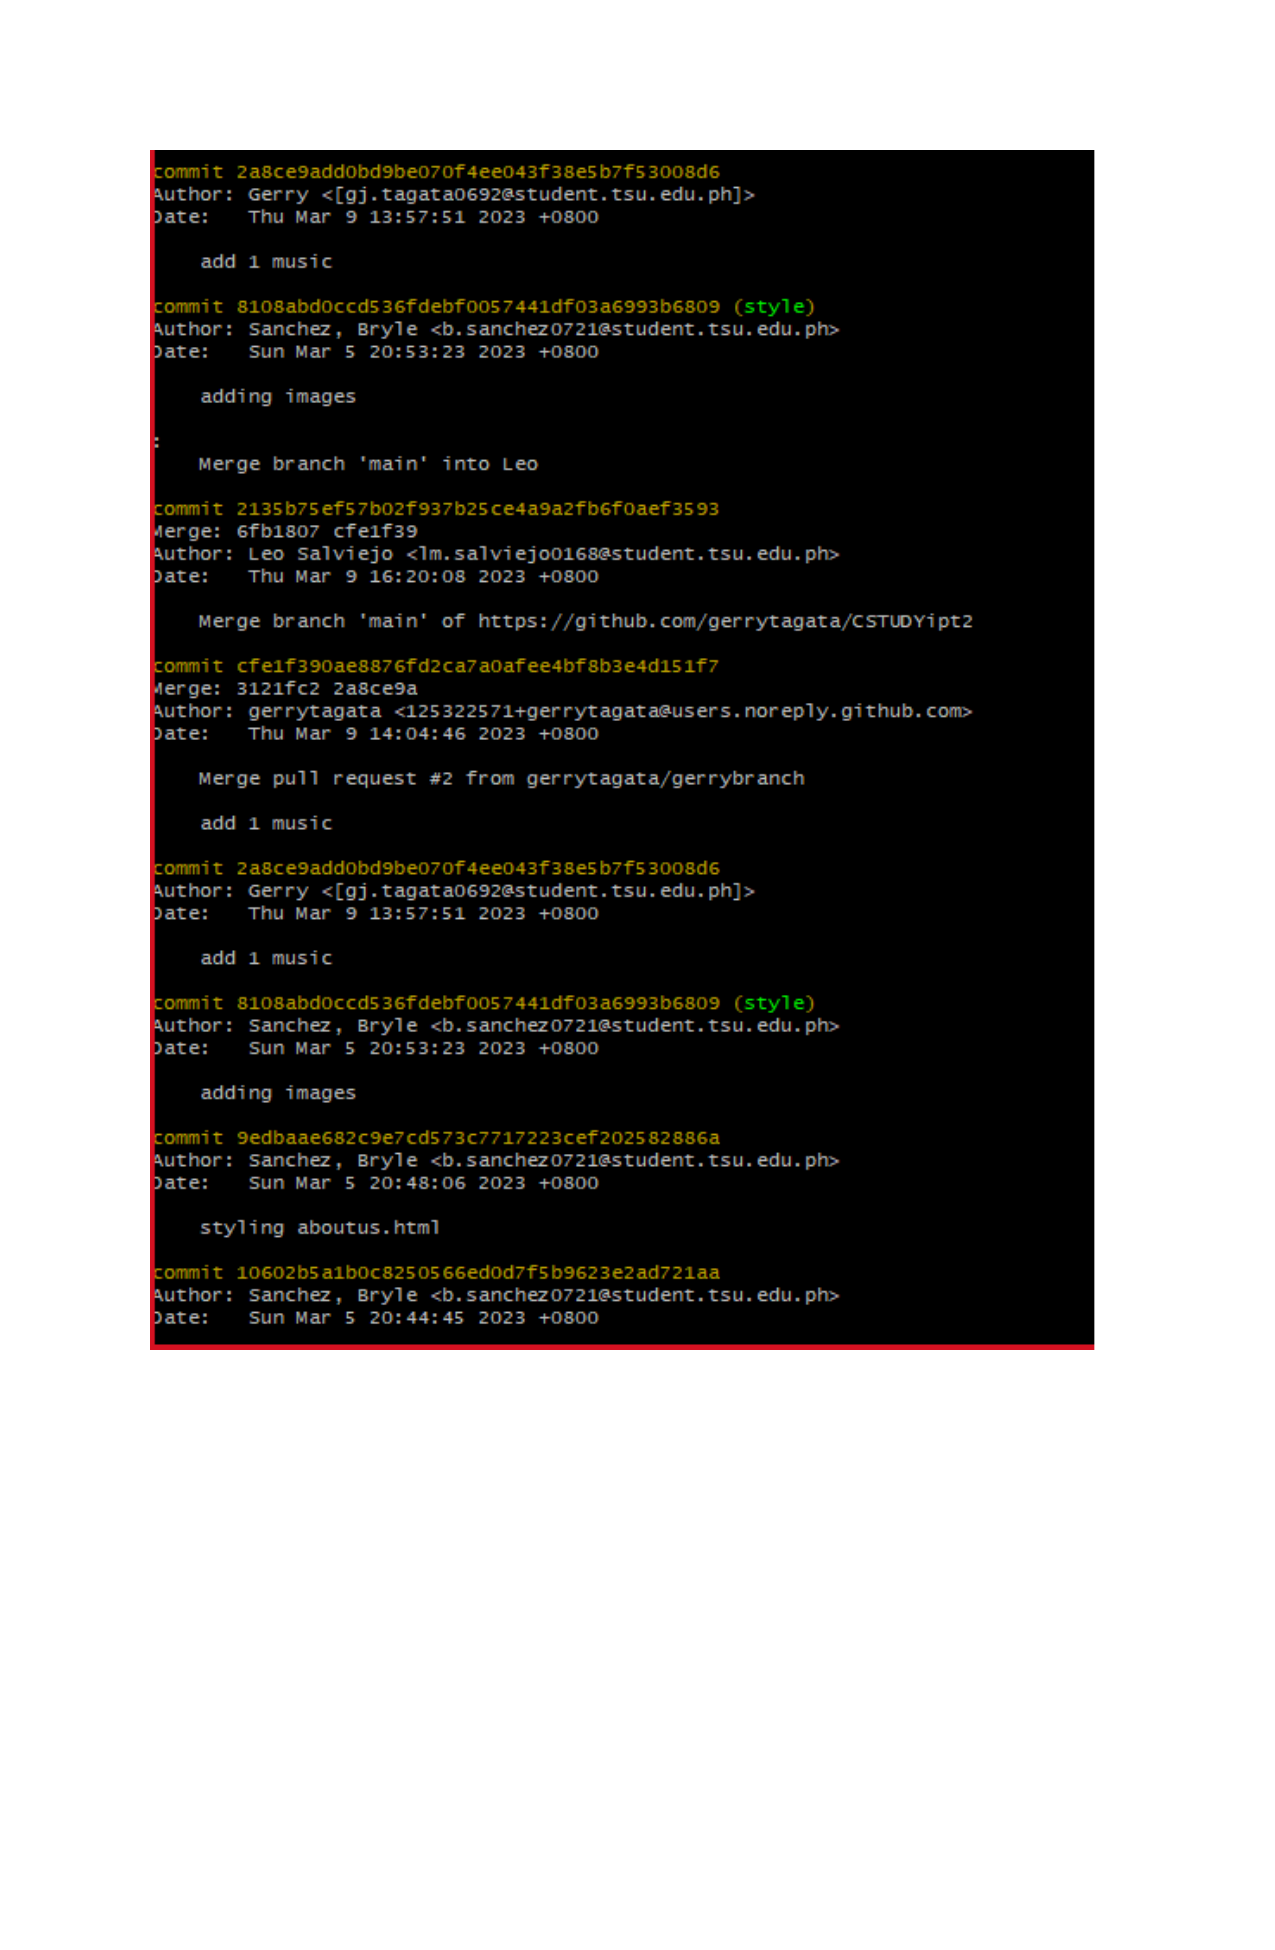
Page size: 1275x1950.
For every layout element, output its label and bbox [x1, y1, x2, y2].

picture [150, 150, 1095, 1350]
